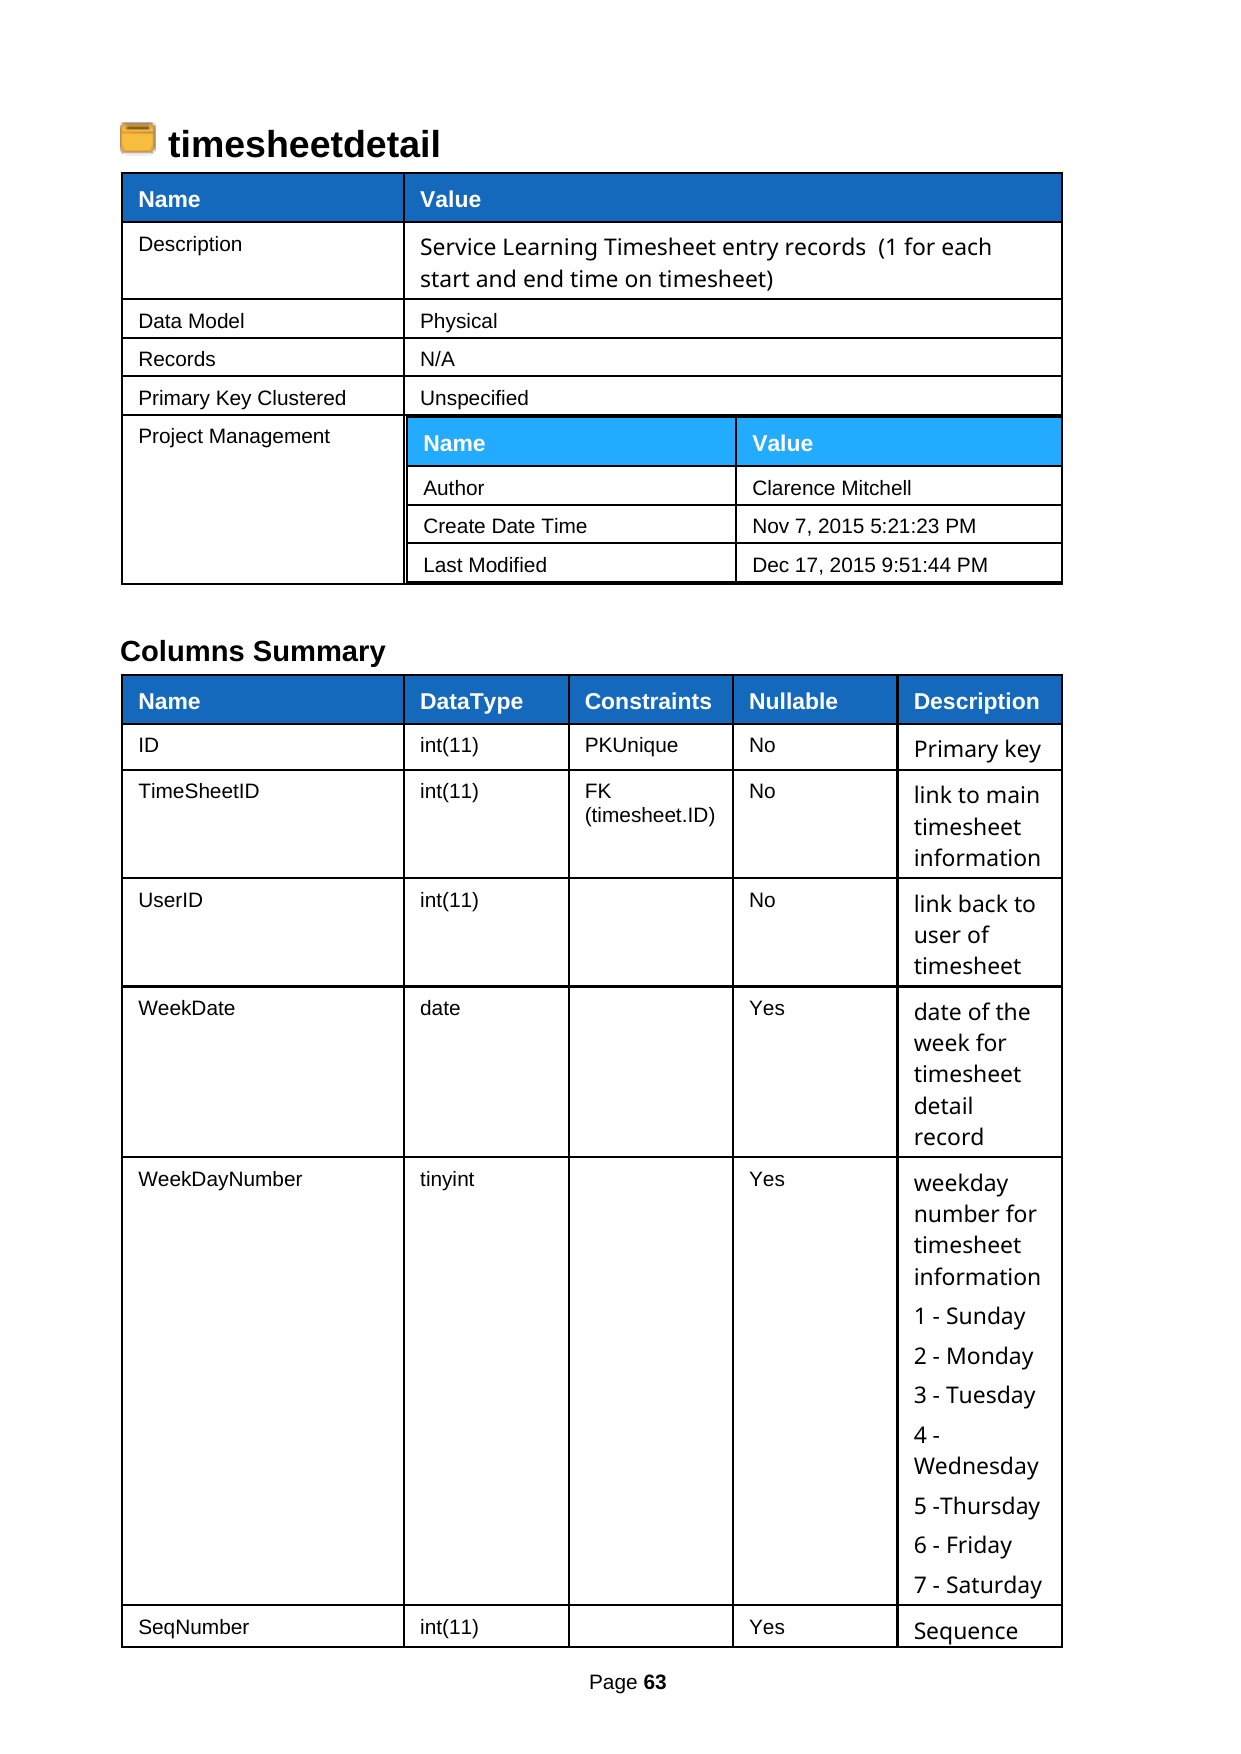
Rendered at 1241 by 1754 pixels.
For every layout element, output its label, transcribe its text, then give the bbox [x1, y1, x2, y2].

picture [120, 120, 158, 158]
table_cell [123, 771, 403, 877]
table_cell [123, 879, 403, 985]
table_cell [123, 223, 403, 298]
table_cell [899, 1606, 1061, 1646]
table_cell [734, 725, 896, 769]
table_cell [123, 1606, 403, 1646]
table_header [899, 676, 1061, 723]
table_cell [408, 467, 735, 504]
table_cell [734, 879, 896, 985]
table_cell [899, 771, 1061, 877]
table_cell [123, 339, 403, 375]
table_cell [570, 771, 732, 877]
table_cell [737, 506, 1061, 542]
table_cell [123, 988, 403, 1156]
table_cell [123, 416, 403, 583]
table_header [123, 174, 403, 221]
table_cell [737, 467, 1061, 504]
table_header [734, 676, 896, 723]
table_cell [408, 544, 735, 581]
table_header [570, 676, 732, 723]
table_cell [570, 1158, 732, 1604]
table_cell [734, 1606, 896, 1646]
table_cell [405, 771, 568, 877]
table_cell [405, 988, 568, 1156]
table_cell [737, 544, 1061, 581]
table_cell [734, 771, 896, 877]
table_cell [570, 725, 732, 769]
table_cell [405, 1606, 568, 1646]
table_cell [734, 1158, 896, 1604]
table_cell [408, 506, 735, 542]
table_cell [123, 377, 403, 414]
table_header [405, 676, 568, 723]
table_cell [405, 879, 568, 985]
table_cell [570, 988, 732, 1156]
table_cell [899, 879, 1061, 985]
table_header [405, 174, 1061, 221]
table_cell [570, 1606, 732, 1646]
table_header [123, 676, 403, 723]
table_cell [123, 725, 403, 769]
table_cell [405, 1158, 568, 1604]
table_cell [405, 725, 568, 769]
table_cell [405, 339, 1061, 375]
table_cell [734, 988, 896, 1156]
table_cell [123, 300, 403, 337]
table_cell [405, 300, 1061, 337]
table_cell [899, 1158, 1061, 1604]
subtitle timesheetdetail [120, 120, 1135, 165]
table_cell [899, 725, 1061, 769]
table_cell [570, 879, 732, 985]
subtitle Columns Summary [120, 634, 1135, 667]
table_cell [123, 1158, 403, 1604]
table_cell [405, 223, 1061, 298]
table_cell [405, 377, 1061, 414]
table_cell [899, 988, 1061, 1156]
